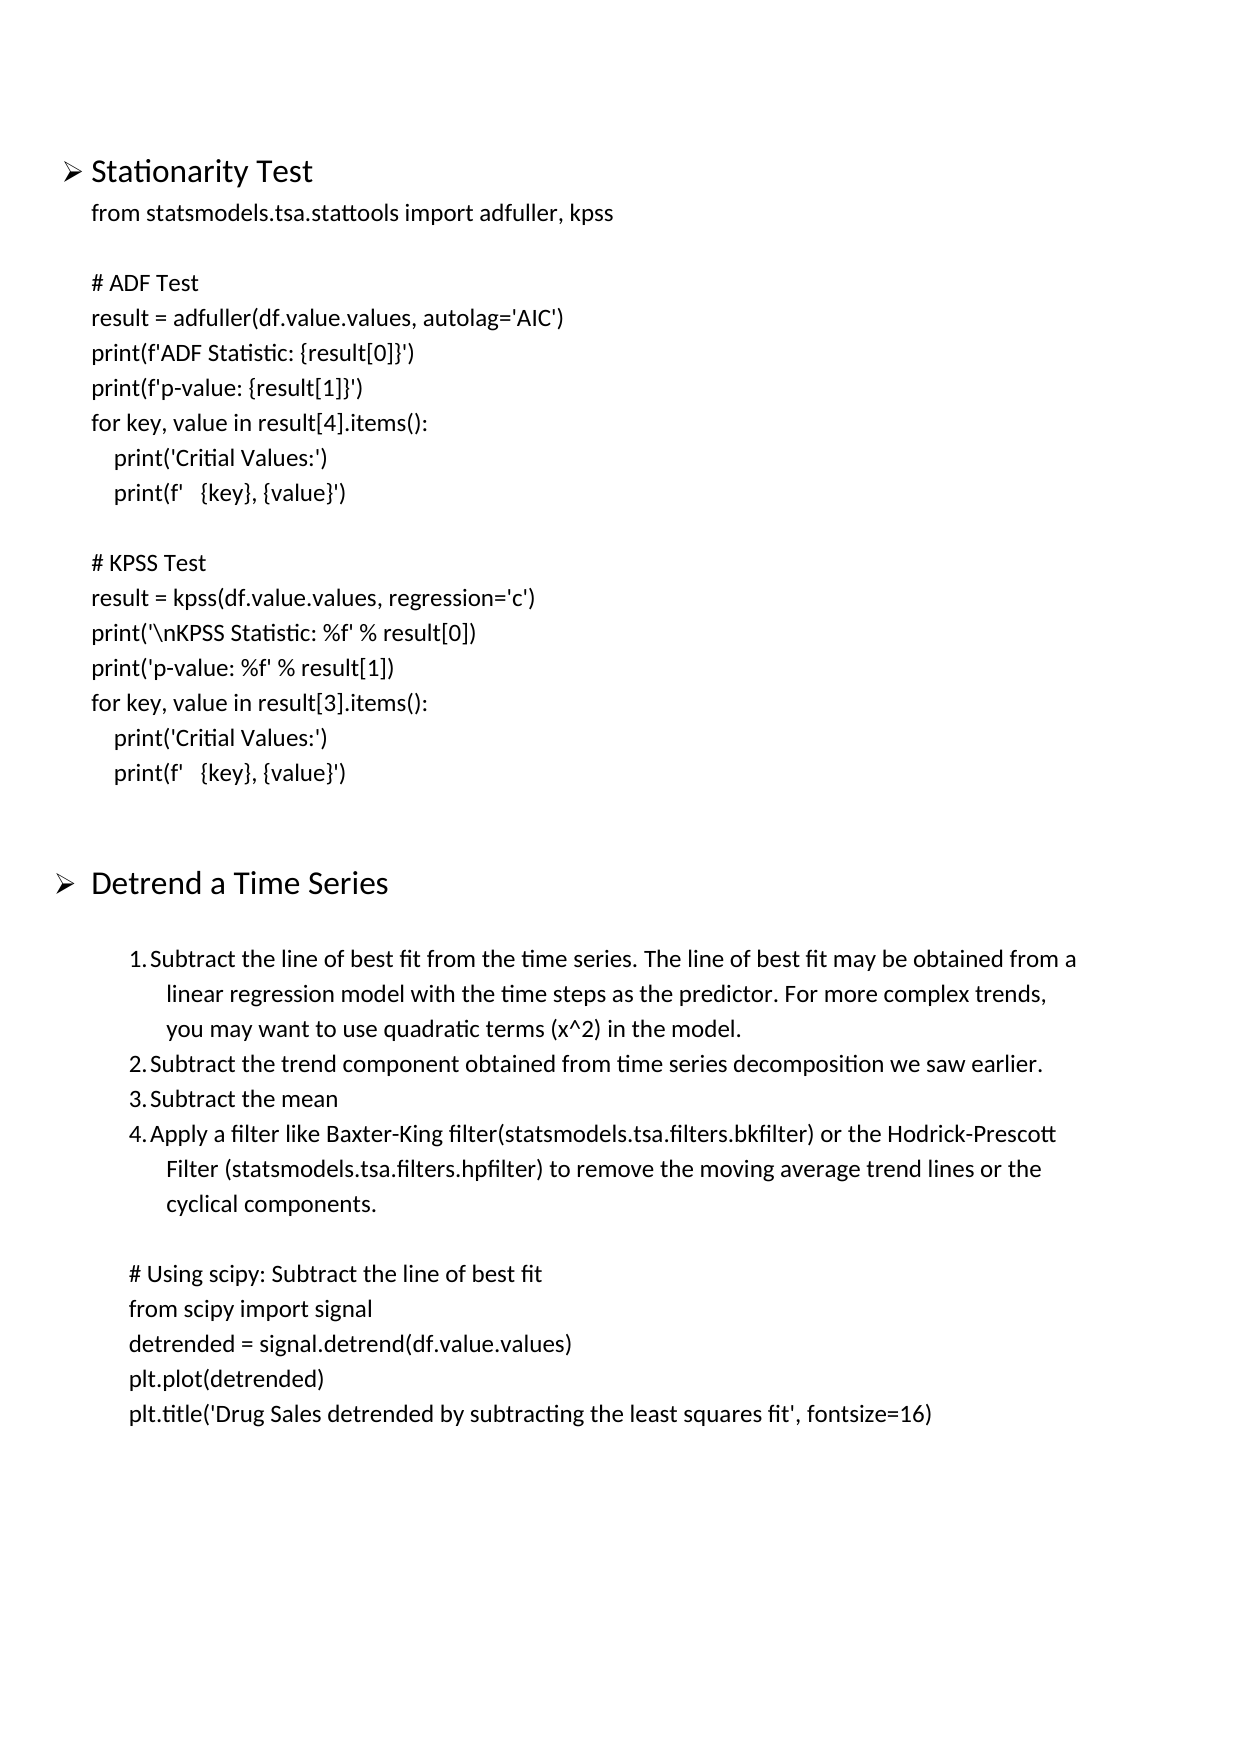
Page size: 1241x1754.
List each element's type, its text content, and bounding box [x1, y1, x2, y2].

list # ADF Test [91, 267, 1090, 297]
list print(f'ADF Statistic: {result[0]}') [91, 337, 1090, 367]
list print(f' {key}, {value}') [91, 477, 1090, 507]
text detrended = signal.detrend(df.value.values) [128, 1328, 1090, 1359]
list Subtract the line of best fit from the time series. The line of best fit may be obtained from a linear regression model with the time steps as the predictor. For more complex trends, you may want to use quadratic terms (x^2) in the model. [128, 943, 1090, 1044]
list Detrend a Time Series [53, 862, 1090, 902]
list print('p-value: %f' % result[1]) [91, 652, 1090, 682]
list print('Critial Values:') [91, 722, 1090, 752]
list for key, value in result[4].items(): [91, 407, 1090, 437]
list print('\nKPSS Statistic: %f' % result[0]) [91, 617, 1090, 647]
text # Using scipy: Subtract the line of best fit [128, 1258, 1090, 1289]
list print('Critial Values:') [91, 442, 1090, 472]
list Apply a filter like Baxter-King filter(statsmodels.tsa.filters.bkfilter) or the Hodrick-Prescott Filter (statsmodels.tsa.filters.hpfilter) to remove the moving average trend lines or the cyclical components. [128, 1118, 1090, 1219]
text plt.title('Drug Sales detrended by subtracting the least squares fit', fontsize=16) [128, 1398, 1090, 1429]
list result = adfuller(df.value.values, autolag='AIC') [91, 302, 1090, 332]
list # KPSS Test [91, 547, 1090, 577]
list print(f' {key}, {value}') [91, 757, 1090, 787]
list Subtract the mean [128, 1083, 1090, 1114]
text plt.plot(detrended) [128, 1363, 1090, 1394]
text from scipy import signal [128, 1293, 1090, 1324]
list result = kpss(df.value.values, regression='c') [91, 582, 1090, 612]
list for key, value in result[3].items(): [91, 687, 1090, 717]
list Stationarity Test [61, 150, 1090, 191]
list print(f'p-value: {result[1]}') [91, 372, 1090, 402]
list from statsmodels.tsa.stattools import adfuller, kpss [91, 197, 1090, 227]
list Subtract the trend component obtained from time series decomposition we saw earlier. [128, 1048, 1090, 1079]
